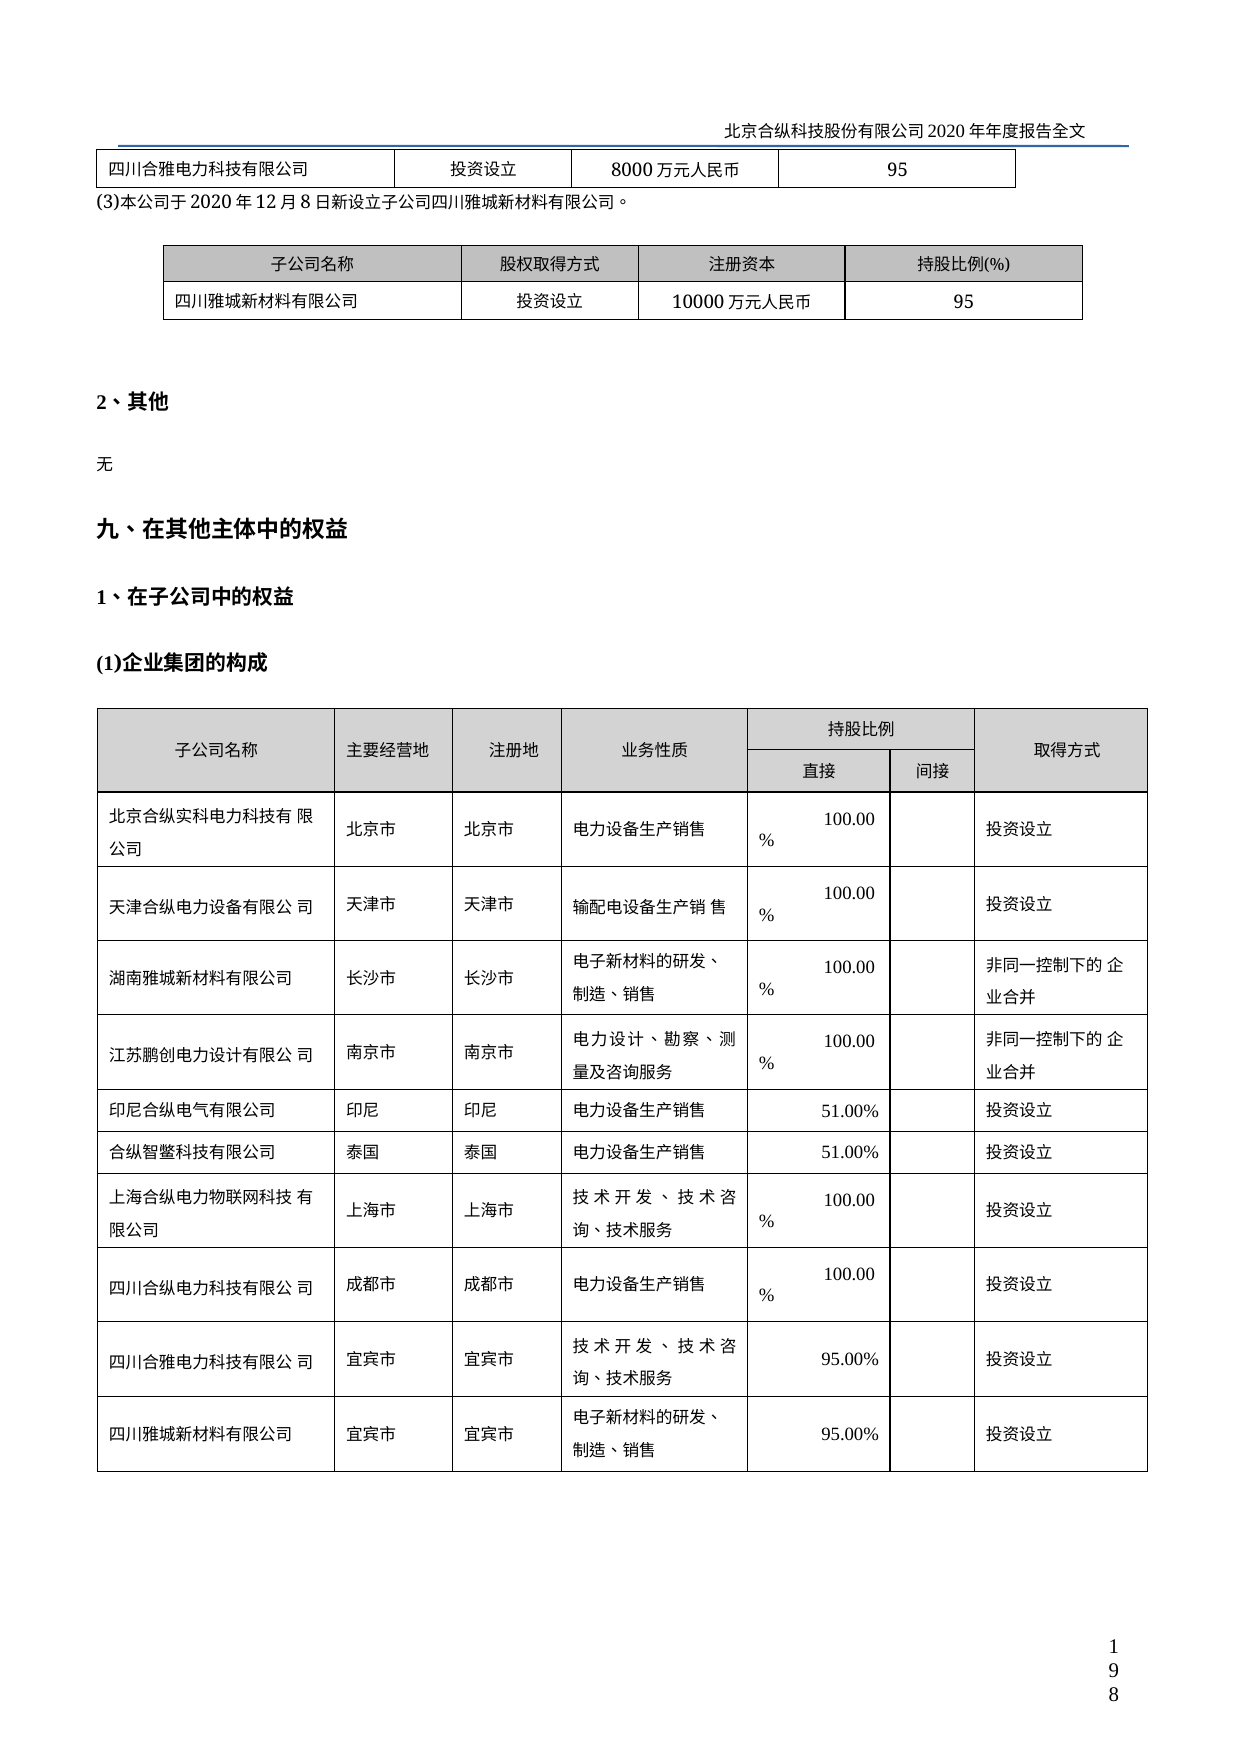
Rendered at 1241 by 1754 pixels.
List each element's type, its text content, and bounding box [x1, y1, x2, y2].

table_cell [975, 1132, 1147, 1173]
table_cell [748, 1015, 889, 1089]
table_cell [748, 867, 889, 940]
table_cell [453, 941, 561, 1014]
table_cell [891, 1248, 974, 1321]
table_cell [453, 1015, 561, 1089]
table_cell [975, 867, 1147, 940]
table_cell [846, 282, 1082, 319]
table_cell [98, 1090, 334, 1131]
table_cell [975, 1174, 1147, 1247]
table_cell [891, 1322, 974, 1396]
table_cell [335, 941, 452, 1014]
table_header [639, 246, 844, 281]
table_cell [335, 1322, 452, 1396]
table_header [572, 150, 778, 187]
text 九、在其他主体中的权益 [96, 513, 1149, 544]
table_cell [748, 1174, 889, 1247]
text (1)企业集团的构成 [96, 648, 1149, 676]
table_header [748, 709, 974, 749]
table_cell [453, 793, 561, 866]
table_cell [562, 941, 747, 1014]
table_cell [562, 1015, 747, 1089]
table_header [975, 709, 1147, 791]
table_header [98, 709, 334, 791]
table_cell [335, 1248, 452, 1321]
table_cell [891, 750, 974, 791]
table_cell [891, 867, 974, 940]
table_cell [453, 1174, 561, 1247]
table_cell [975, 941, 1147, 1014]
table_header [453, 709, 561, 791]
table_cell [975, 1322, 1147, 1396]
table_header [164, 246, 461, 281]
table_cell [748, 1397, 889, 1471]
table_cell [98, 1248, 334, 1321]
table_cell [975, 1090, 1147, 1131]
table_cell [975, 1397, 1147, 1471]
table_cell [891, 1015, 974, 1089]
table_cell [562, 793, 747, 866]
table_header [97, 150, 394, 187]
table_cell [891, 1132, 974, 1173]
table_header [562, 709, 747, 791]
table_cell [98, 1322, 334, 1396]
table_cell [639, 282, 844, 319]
text 无 [96, 453, 1149, 476]
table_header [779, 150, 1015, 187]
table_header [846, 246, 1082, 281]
text (3)本公司于2020年12月8日新设立子公司四川雅城新材料有限公司。 [96, 188, 1149, 214]
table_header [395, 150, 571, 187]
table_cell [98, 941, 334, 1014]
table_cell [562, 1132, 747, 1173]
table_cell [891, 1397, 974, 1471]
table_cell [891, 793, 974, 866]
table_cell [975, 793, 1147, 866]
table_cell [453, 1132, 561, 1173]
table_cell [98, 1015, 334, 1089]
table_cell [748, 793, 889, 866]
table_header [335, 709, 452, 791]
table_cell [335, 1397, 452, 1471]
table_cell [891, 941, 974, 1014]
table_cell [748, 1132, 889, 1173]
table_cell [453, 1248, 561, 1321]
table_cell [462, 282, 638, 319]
text 1、在子公司中的权益 [96, 582, 1149, 610]
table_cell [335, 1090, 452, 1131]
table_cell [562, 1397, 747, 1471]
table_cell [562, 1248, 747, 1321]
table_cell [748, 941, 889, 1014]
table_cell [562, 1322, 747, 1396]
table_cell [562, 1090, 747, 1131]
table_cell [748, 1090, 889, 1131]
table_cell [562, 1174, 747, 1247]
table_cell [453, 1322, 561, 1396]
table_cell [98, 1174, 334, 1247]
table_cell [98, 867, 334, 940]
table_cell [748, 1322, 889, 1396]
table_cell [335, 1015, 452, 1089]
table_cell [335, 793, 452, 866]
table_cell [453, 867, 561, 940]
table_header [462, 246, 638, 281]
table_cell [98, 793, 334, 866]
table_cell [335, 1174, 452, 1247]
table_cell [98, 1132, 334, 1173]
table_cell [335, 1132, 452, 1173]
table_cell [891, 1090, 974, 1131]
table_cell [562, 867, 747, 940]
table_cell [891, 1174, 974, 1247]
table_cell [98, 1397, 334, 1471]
text 2、其他 [96, 387, 1149, 415]
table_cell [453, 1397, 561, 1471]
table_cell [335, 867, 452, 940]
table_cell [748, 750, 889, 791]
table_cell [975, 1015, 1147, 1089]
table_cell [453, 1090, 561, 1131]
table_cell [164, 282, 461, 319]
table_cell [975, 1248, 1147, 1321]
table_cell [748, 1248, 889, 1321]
